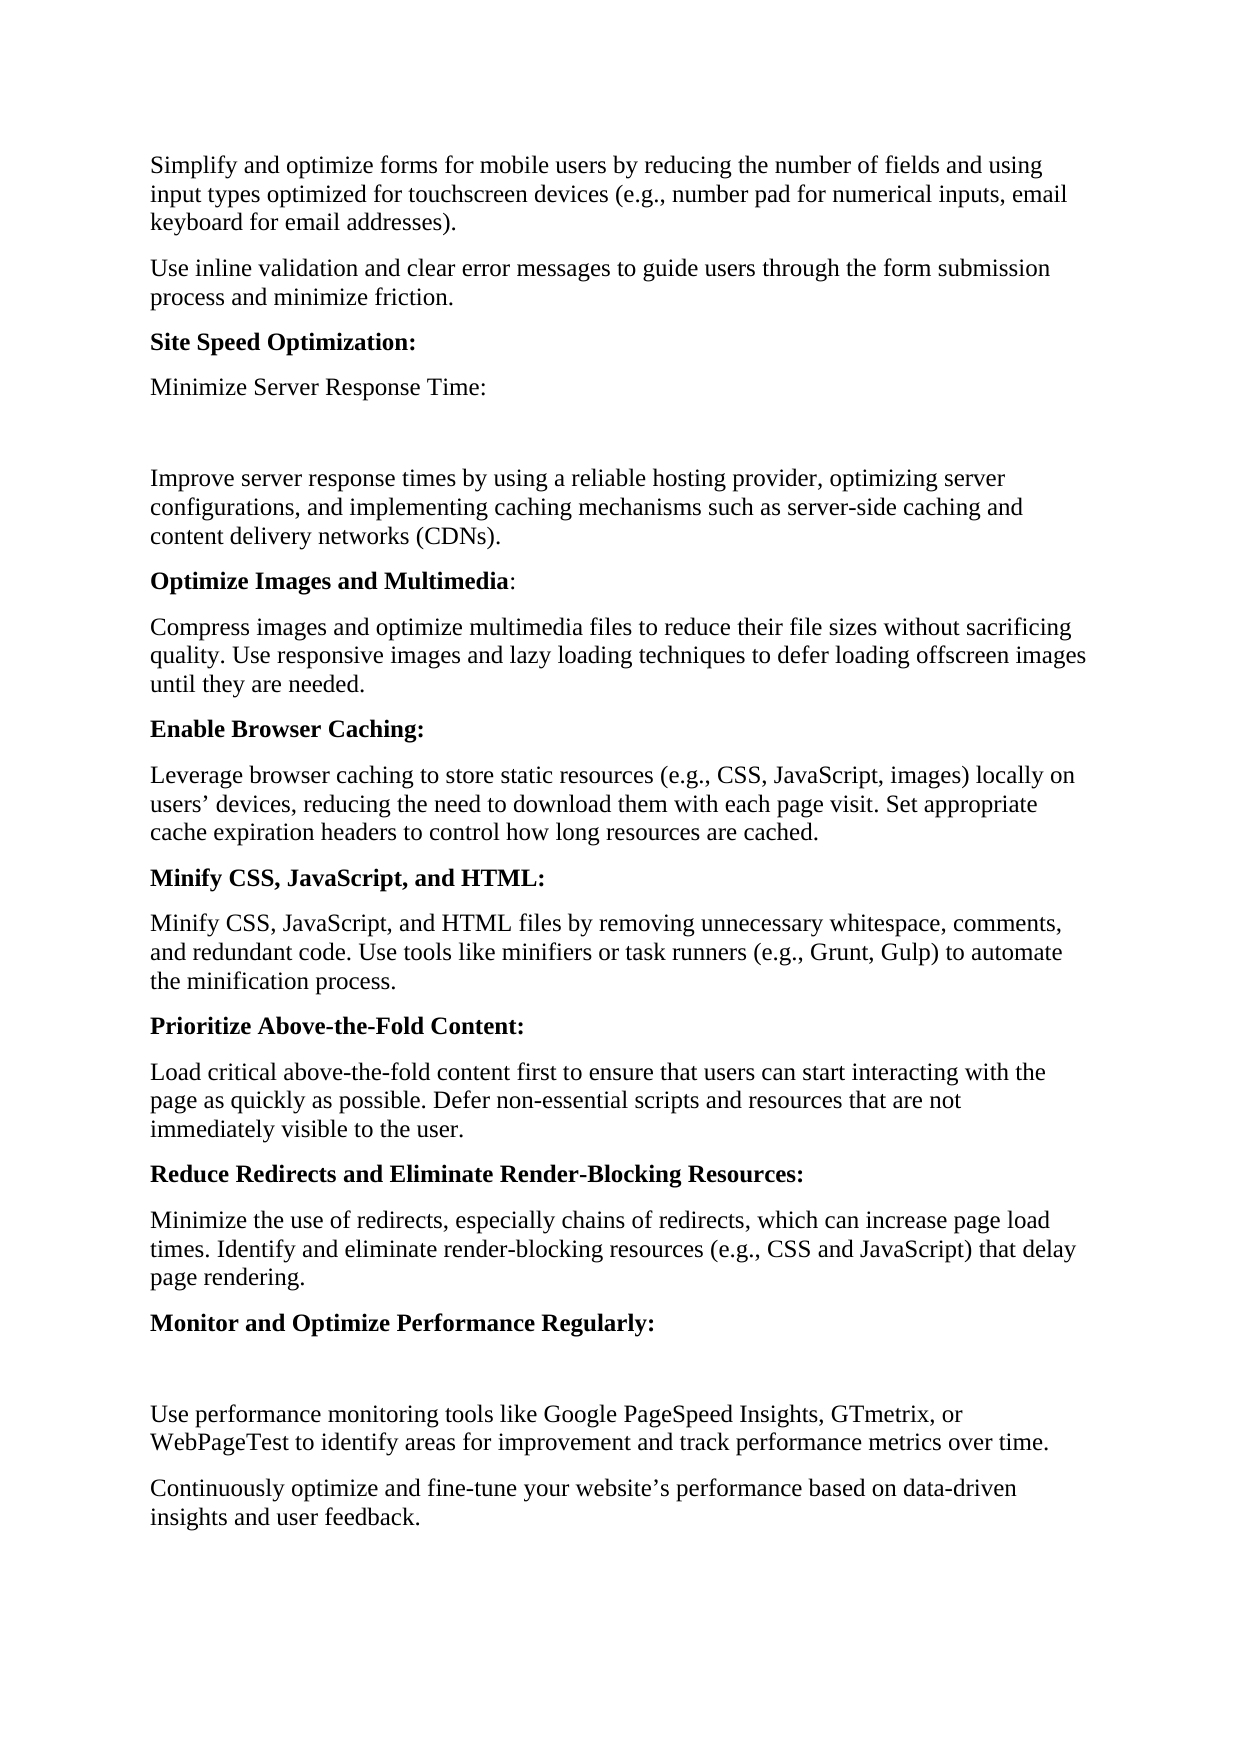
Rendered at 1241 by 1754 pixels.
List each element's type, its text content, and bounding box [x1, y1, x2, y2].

text Prioritize Above-the-Fold Content: [150, 1011, 1090, 1040]
text Minimize Server Response Time: [150, 372, 1090, 401]
text Minify CSS, JavaScript, and HTML files by removing unnecessary whitespace, comments, and redundant code. Use tools like minifiers or task runners (e.g., Grunt, Gulp) to automate the minification process. [150, 908, 1090, 994]
text Enable Browser Caching: [150, 714, 1090, 743]
text Continuously optimize and fine-tune your website’s performance based on data-driven insights and user feedback. [150, 1473, 1090, 1530]
text Minimize the use of redirects, especially chains of redirects, which can increase page load times. Identify and eliminate render-blocking resources (e.g., CSS and JavaScript) that delay page rendering. [150, 1205, 1090, 1291]
text Minify CSS, JavaScript, and HTML: [150, 863, 1090, 892]
text Leverage browser caching to store static resources (e.g., CSS, JavaScript, images) locally on users’ devices, reducing the need to download them with each page visit. Set appropriate cache expiration headers to control how long resources are cached. [150, 760, 1090, 846]
text Use inline validation and clear error messages to guide users through the form submission process and minimize friction. [150, 253, 1090, 310]
text Load critical above-the-fold content first to ensure that users can start interacting with the page as quickly as possible. Defer non-essential scripts and resources that are not immediately visible to the user. [150, 1057, 1090, 1143]
text Optimize Images and Multimedia: [150, 566, 1090, 595]
text Compress images and optimize multimedia files to reduce their file sizes without sacrificing quality. Use responsive images and lazy loading techniques to defer loading offscreen images until they are needed. [150, 612, 1090, 698]
text Reduce Redirects and Eliminate Render-Blocking Resources: [150, 1159, 1090, 1188]
text Improve server response times by using a reliable hosting provider, optimizing server configurations, and implementing caching mechanisms such as server-side caching and content delivery networks (CDNs). [150, 463, 1090, 549]
text Use performance monitoring tools like Google PageSpeed Insights, GTmetrix, or WebPageTest to identify areas for improvement and track performance metrics over time. [150, 1399, 1090, 1456]
text Simplify and optimize forms for mobile users by reducing the number of fields and using input types optimized for touchscreen devices (e.g., number pad for numerical inputs, email keyboard for email addresses). [150, 150, 1090, 236]
text Monitor and Optimize Performance Regularly: [150, 1308, 1090, 1337]
text Site Speed Optimization: [150, 327, 1090, 356]
